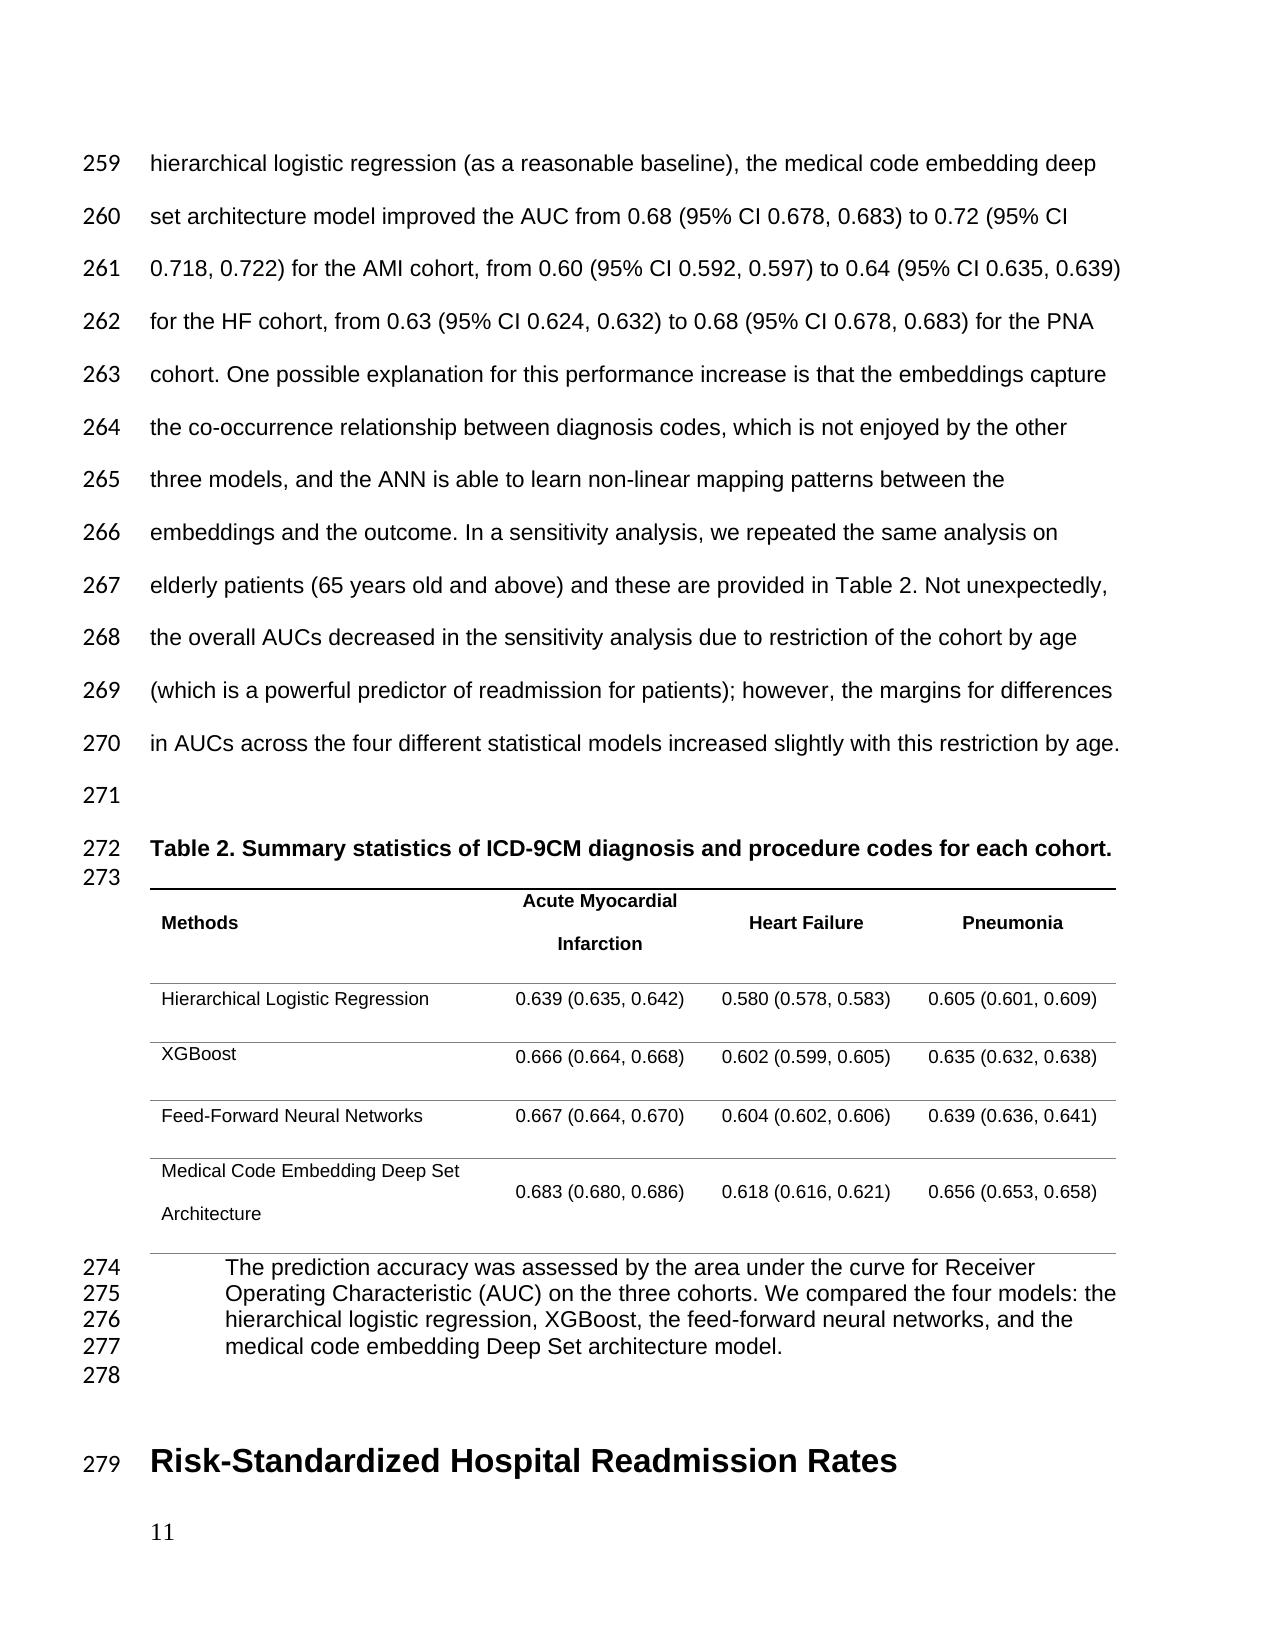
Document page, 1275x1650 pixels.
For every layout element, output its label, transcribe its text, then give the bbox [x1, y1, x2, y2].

table_header Methods [150, 890, 497, 983]
table_cell 0.635 (0.632, 0.638) [909, 1043, 1116, 1100]
table_cell 0.639 (0.635, 0.642) [497, 984, 703, 1042]
table_cell 0.580 (0.578, 0.583) [703, 984, 909, 1042]
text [150, 150, 1125, 756]
table_cell 0.683 (0.680, 0.686) [497, 1159, 703, 1253]
subtitle Risk-Standardized Hospital Readmission Rates [150, 1441, 1125, 1479]
table_cell Feed-Forward Neural Networks [150, 1101, 497, 1158]
table_header Acute Myocardial Infarction [497, 890, 703, 983]
table_cell 0.667 (0.664, 0.670) [497, 1101, 703, 1158]
table_cell 0.602 (0.599, 0.605) [703, 1043, 909, 1100]
text Table 2. Summary statistics of ICD-9CM diagnosis and procedure codes for each cohort. [150, 835, 1125, 862]
table_cell 0.639 (0.636, 0.641) [909, 1101, 1116, 1158]
table_cell XGBoost [150, 1043, 497, 1100]
table_cell 0.605 (0.601, 0.609) [909, 984, 1116, 1042]
table_cell Hierarchical Logistic Regression [150, 984, 497, 1042]
table_cell 0.656 (0.653, 0.658) [909, 1159, 1116, 1253]
table_cell 0.604 (0.602, 0.606) [703, 1101, 909, 1158]
table_header Heart Failure [703, 890, 909, 983]
table_cell 0.666 (0.664, 0.668) [497, 1043, 703, 1100]
table_header Pneumonia [909, 890, 1116, 983]
text The prediction accuracy was assessed by the area under the curve for Receiver Operating Characteristic (AUC) on the three cohorts. We compared the four models: the hierarchical logistic regression, XGBoost, the feed-forward neural networks, and the medical code embedding Deep Set architecture model. [225, 1254, 1125, 1359]
table_cell 0.618 (0.616, 0.621) [703, 1159, 909, 1253]
table_cell Medical Code Embedding Deep Set Architecture [150, 1159, 497, 1253]
